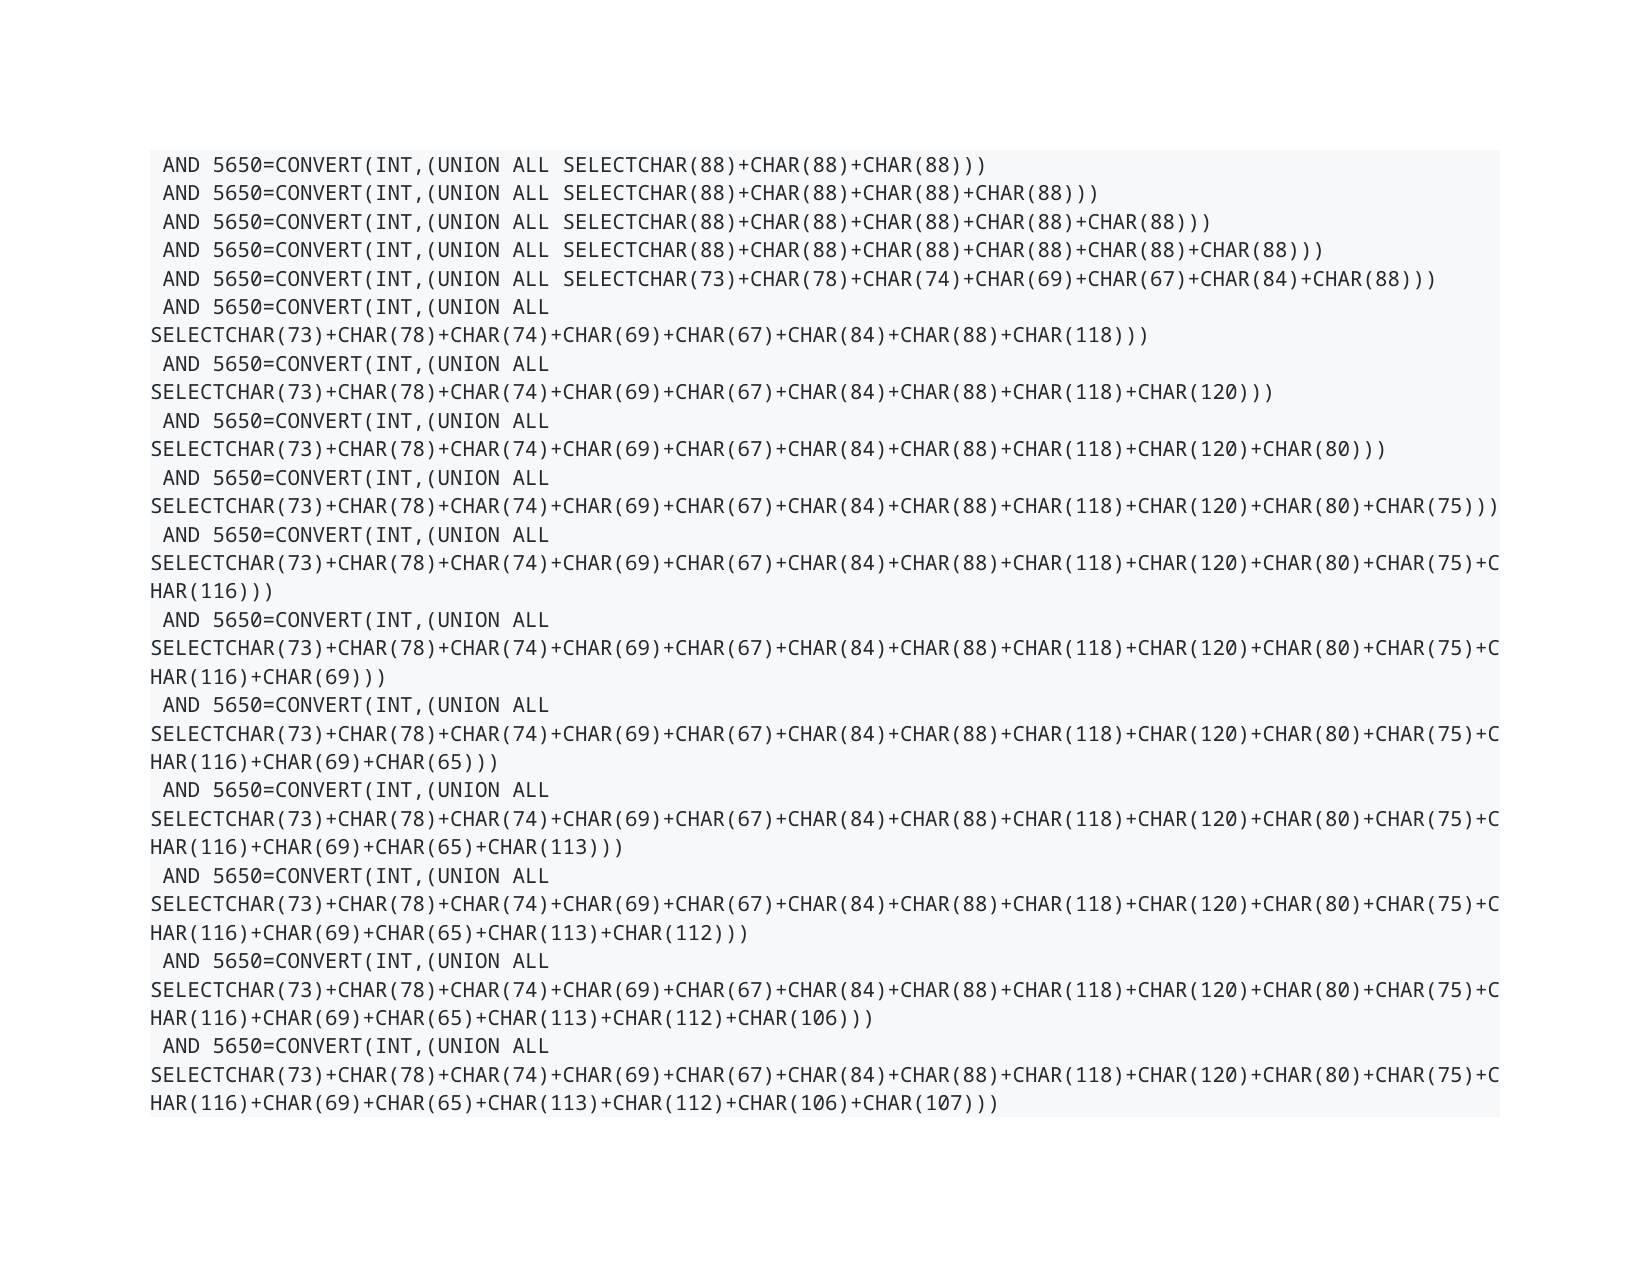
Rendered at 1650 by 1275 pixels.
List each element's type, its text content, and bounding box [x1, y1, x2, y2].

text AND 5650=CONVERT(INT,(UNION ALL SELECTCHAR(73)+CHAR(78)+CHAR(74)+CHAR(69)+CHAR(67)+CHAR(84)+CHAR(88)+CHAR(118)+CHAR(120)+CHAR(80)+CHAR(75)+CHAR(116)+CHAR(69)+CHAR(65))) [150, 690, 1500, 776]
text AND 5650=CONVERT(INT,(UNION ALL SELECTCHAR(88)+CHAR(88)+CHAR(88)+CHAR(88)+CHAR(88)+CHAR(88))) [150, 235, 1500, 264]
text AND 5650=CONVERT(INT,(UNION ALL SELECTCHAR(73)+CHAR(78)+CHAR(74)+CHAR(69)+CHAR(67)+CHAR(84)+CHAR(88)+CHAR(118)+CHAR(120)+CHAR(80))) [150, 406, 1500, 463]
text AND 5650=CONVERT(INT,(UNION ALL SELECTCHAR(73)+CHAR(78)+CHAR(74)+CHAR(69)+CHAR(67)+CHAR(84)+CHAR(88)+CHAR(118))) [150, 292, 1500, 349]
text AND 5650=CONVERT(INT,(UNION ALL SELECTCHAR(73)+CHAR(78)+CHAR(74)+CHAR(69)+CHAR(67)+CHAR(84)+CHAR(88)+CHAR(118)+CHAR(120)+CHAR(80)+CHAR(75))) [150, 463, 1500, 520]
text AND 5650=CONVERT(INT,(UNION ALL SELECTCHAR(73)+CHAR(78)+CHAR(74)+CHAR(69)+CHAR(67)+CHAR(84)+CHAR(88))) [150, 264, 1500, 292]
text AND 5650=CONVERT(INT,(UNION ALL SELECTCHAR(73)+CHAR(78)+CHAR(74)+CHAR(69)+CHAR(67)+CHAR(84)+CHAR(88)+CHAR(118)+CHAR(120)+CHAR(80)+CHAR(75)+CHAR(116)+CHAR(69)+CHAR(65)+CHAR(113)+CHAR(112))) [150, 861, 1500, 946]
text AND 5650=CONVERT(INT,(UNION ALL SELECTCHAR(73)+CHAR(78)+CHAR(74)+CHAR(69)+CHAR(67)+CHAR(84)+CHAR(88)+CHAR(118)+CHAR(120)+CHAR(80)+CHAR(75)+CHAR(116)+CHAR(69)+CHAR(65)+CHAR(113))) [150, 776, 1500, 861]
text AND 5650=CONVERT(INT,(UNION ALL SELECTCHAR(88)+CHAR(88)+CHAR(88))) [150, 150, 1500, 178]
text AND 5650=CONVERT(INT,(UNION ALL SELECTCHAR(73)+CHAR(78)+CHAR(74)+CHAR(69)+CHAR(67)+CHAR(84)+CHAR(88)+CHAR(118)+CHAR(120)+CHAR(80)+CHAR(75)+CHAR(116)+CHAR(69)+CHAR(65)+CHAR(113)+CHAR(112)+CHAR(106))) [150, 946, 1500, 1032]
text AND 5650=CONVERT(INT,(UNION ALL SELECTCHAR(73)+CHAR(78)+CHAR(74)+CHAR(69)+CHAR(67)+CHAR(84)+CHAR(88)+CHAR(118)+CHAR(120)+CHAR(80)+CHAR(75)+CHAR(116)+CHAR(69))) [150, 605, 1500, 690]
text AND 5650=CONVERT(INT,(UNION ALL SELECTCHAR(88)+CHAR(88)+CHAR(88)+CHAR(88))) [150, 178, 1500, 207]
text AND 5650=CONVERT(INT,(UNION ALL SELECTCHAR(73)+CHAR(78)+CHAR(74)+CHAR(69)+CHAR(67)+CHAR(84)+CHAR(88)+CHAR(118)+CHAR(120)+CHAR(80)+CHAR(75)+CHAR(116)+CHAR(69)+CHAR(65)+CHAR(113)+CHAR(112)+CHAR(106)+CHAR(107))) [150, 1032, 1500, 1117]
text AND 5650=CONVERT(INT,(UNION ALL SELECTCHAR(73)+CHAR(78)+CHAR(74)+CHAR(69)+CHAR(67)+CHAR(84)+CHAR(88)+CHAR(118)+CHAR(120)+CHAR(80)+CHAR(75)+CHAR(116))) [150, 520, 1500, 605]
text AND 5650=CONVERT(INT,(UNION ALL SELECTCHAR(73)+CHAR(78)+CHAR(74)+CHAR(69)+CHAR(67)+CHAR(84)+CHAR(88)+CHAR(118)+CHAR(120))) [150, 349, 1500, 406]
text AND 5650=CONVERT(INT,(UNION ALL SELECTCHAR(88)+CHAR(88)+CHAR(88)+CHAR(88)+CHAR(88))) [150, 207, 1500, 235]
